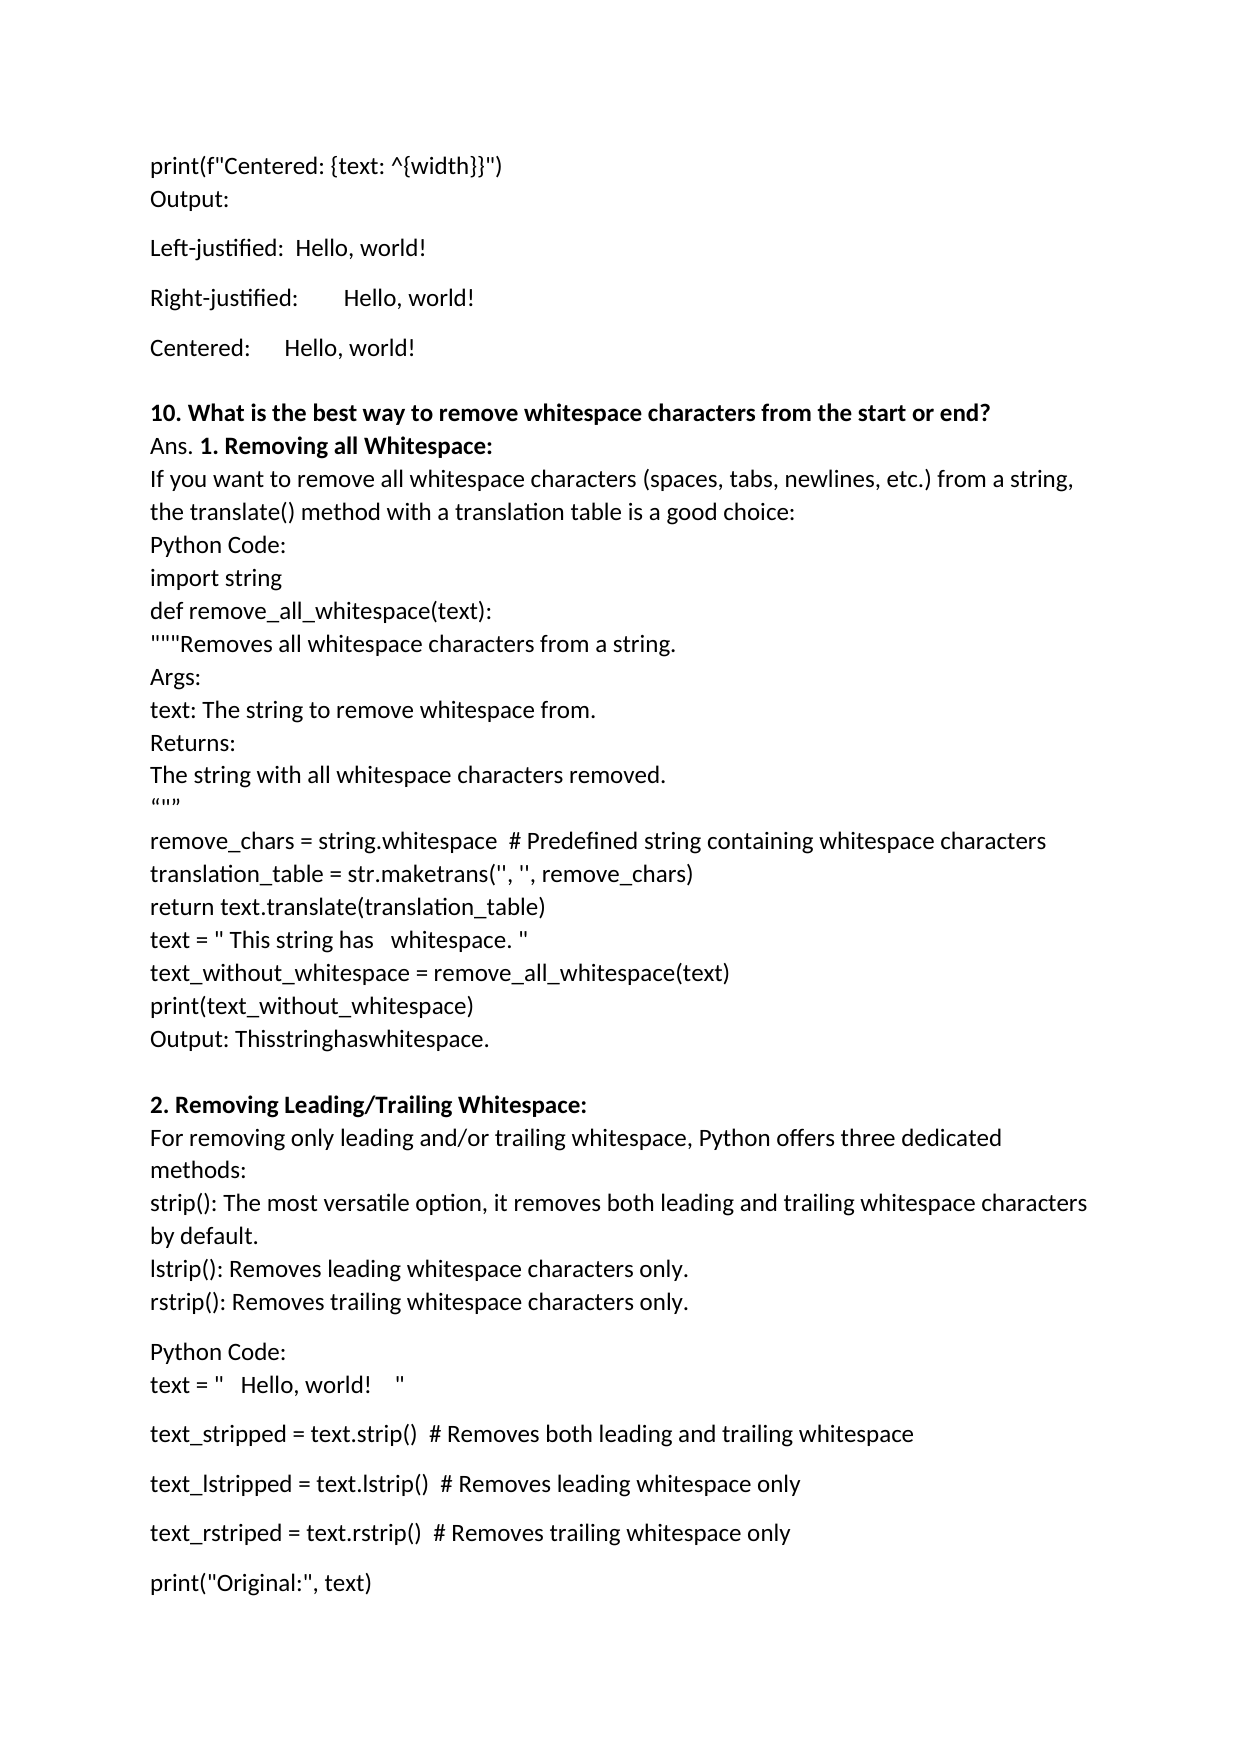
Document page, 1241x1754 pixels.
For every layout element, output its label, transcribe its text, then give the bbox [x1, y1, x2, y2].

text text_rstriped = text.rstrip() # Removes trailing whitespace only [150, 1517, 1090, 1548]
text Centered: Hello, world! 10. What is the best way to remove whitespace characters from the start or end? Ans. 1. Removing all Whitespace: If you want to remove all whitespace characters (spaces, tabs, newlines, etc.) from a string, the translate() method with a translation table is a good choice: Python Code: import string def remove_all_whitespace(text): """Removes all whitespace characters from a string. Args: text: The string to remove whitespace from. Returns: The string with all whitespace characters removed. “"” remove_chars = string.whitespace # Predefined string containing whitespace characters translation_table = str.maketrans('', '', remove_chars) return text.translate(translation_table) text = " This string has whitespace. " text_without_whitespace = remove_all_whitespace(text) print(text_without_whitespace) Output: Thisstringhaswhitespace. 2. Removing Leading/Trailing Whitespace: For removing only leading and/or trailing whitespace, Python offers three dedicated methods: strip(): The most versatile option, it removes both leading and trailing whitespace characters by default. lstrip(): Removes leading whitespace characters only. rstrip(): Removes trailing whitespace characters only. [150, 332, 1090, 1317]
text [150, 150, 1090, 213]
text Python Code: text = " Hello, world! " [150, 1336, 1090, 1399]
text Left-justified: Hello, world! [150, 232, 1090, 263]
text print("Original:", text) [150, 1567, 1090, 1598]
text Right-justified: Hello, world! [150, 282, 1090, 313]
text text_lstripped = text.lstrip() # Removes leading whitespace only [150, 1468, 1090, 1498]
text text_stripped = text.strip() # Removes both leading and trailing whitespace [150, 1418, 1090, 1449]
